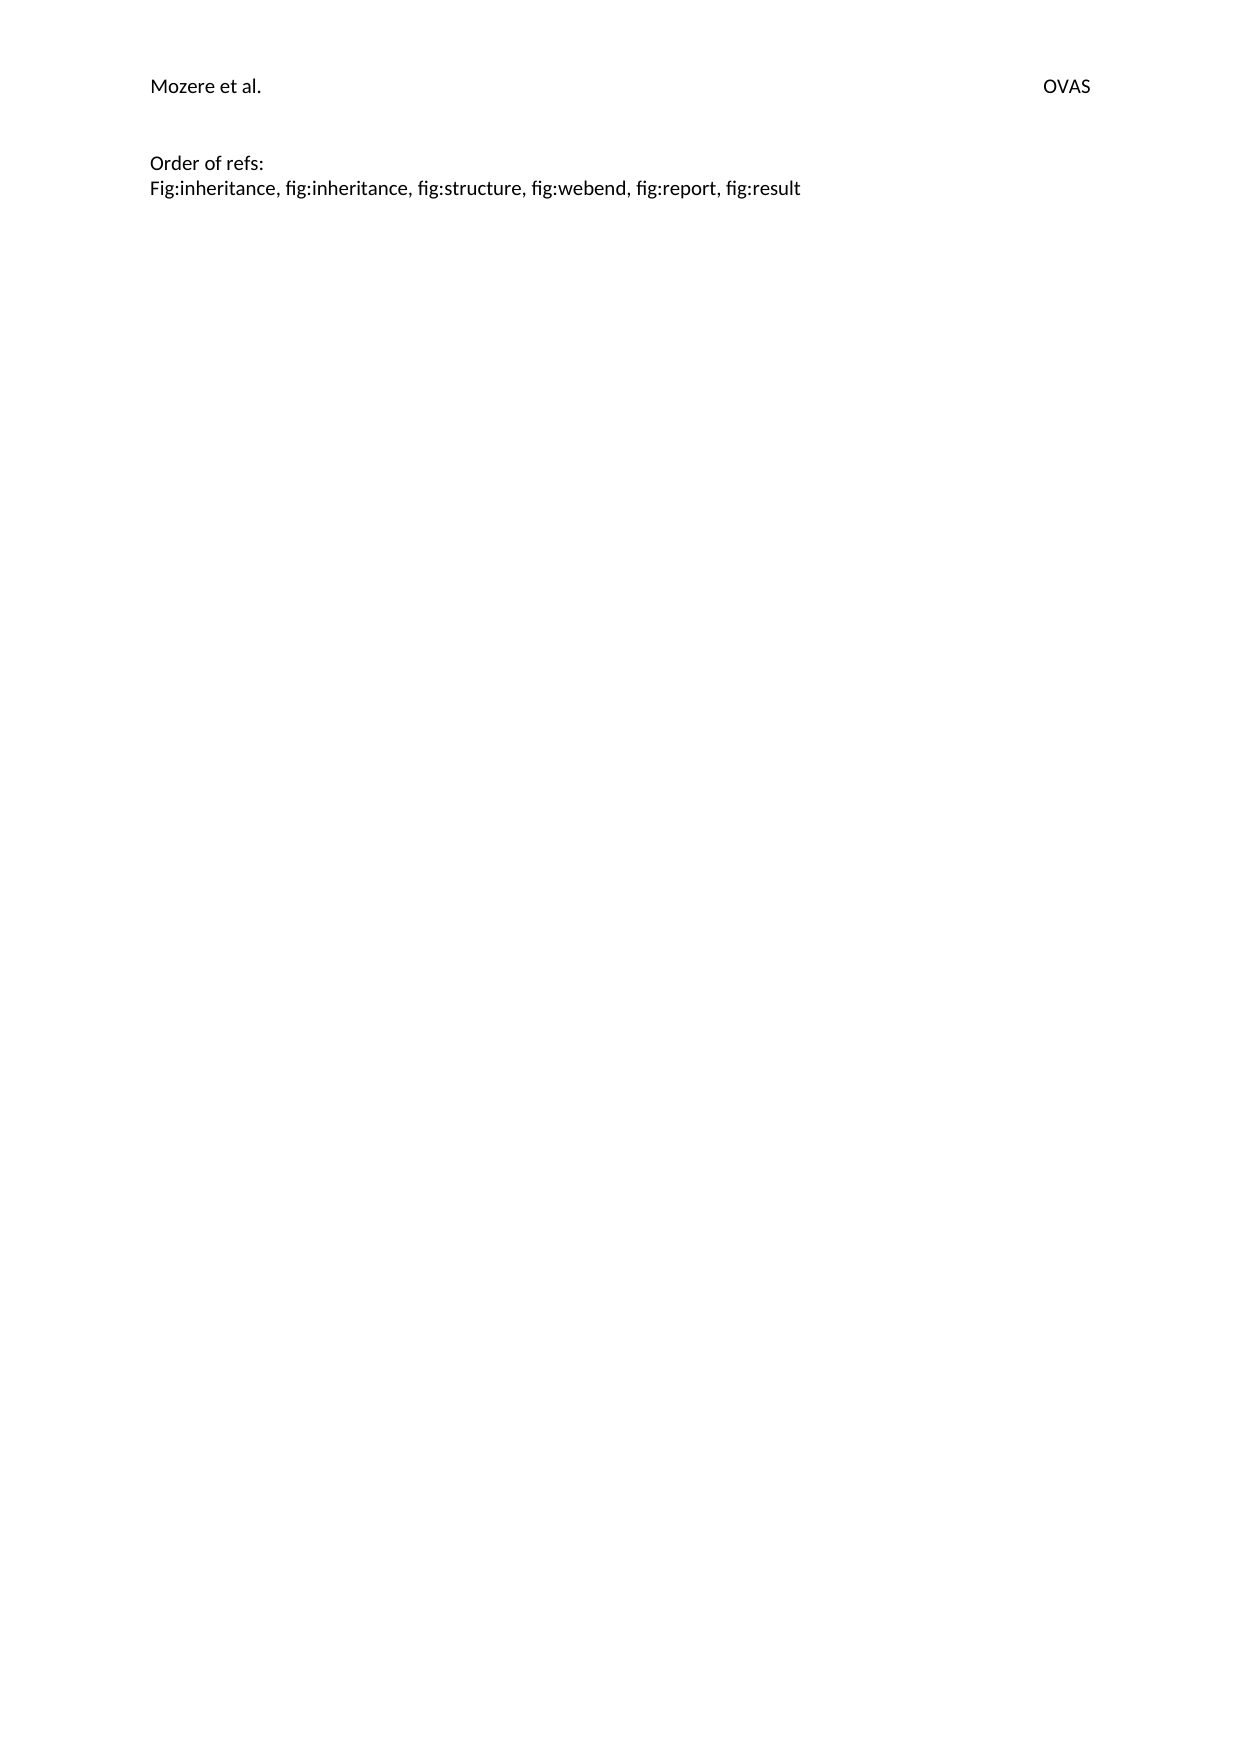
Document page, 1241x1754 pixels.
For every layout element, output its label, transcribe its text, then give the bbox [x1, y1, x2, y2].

text Order of refs: [150, 150, 1090, 175]
text Fig:inheritance, fig:inheritance, fig:structure, fig:webend, fig:report, fig:result [150, 175, 1090, 201]
